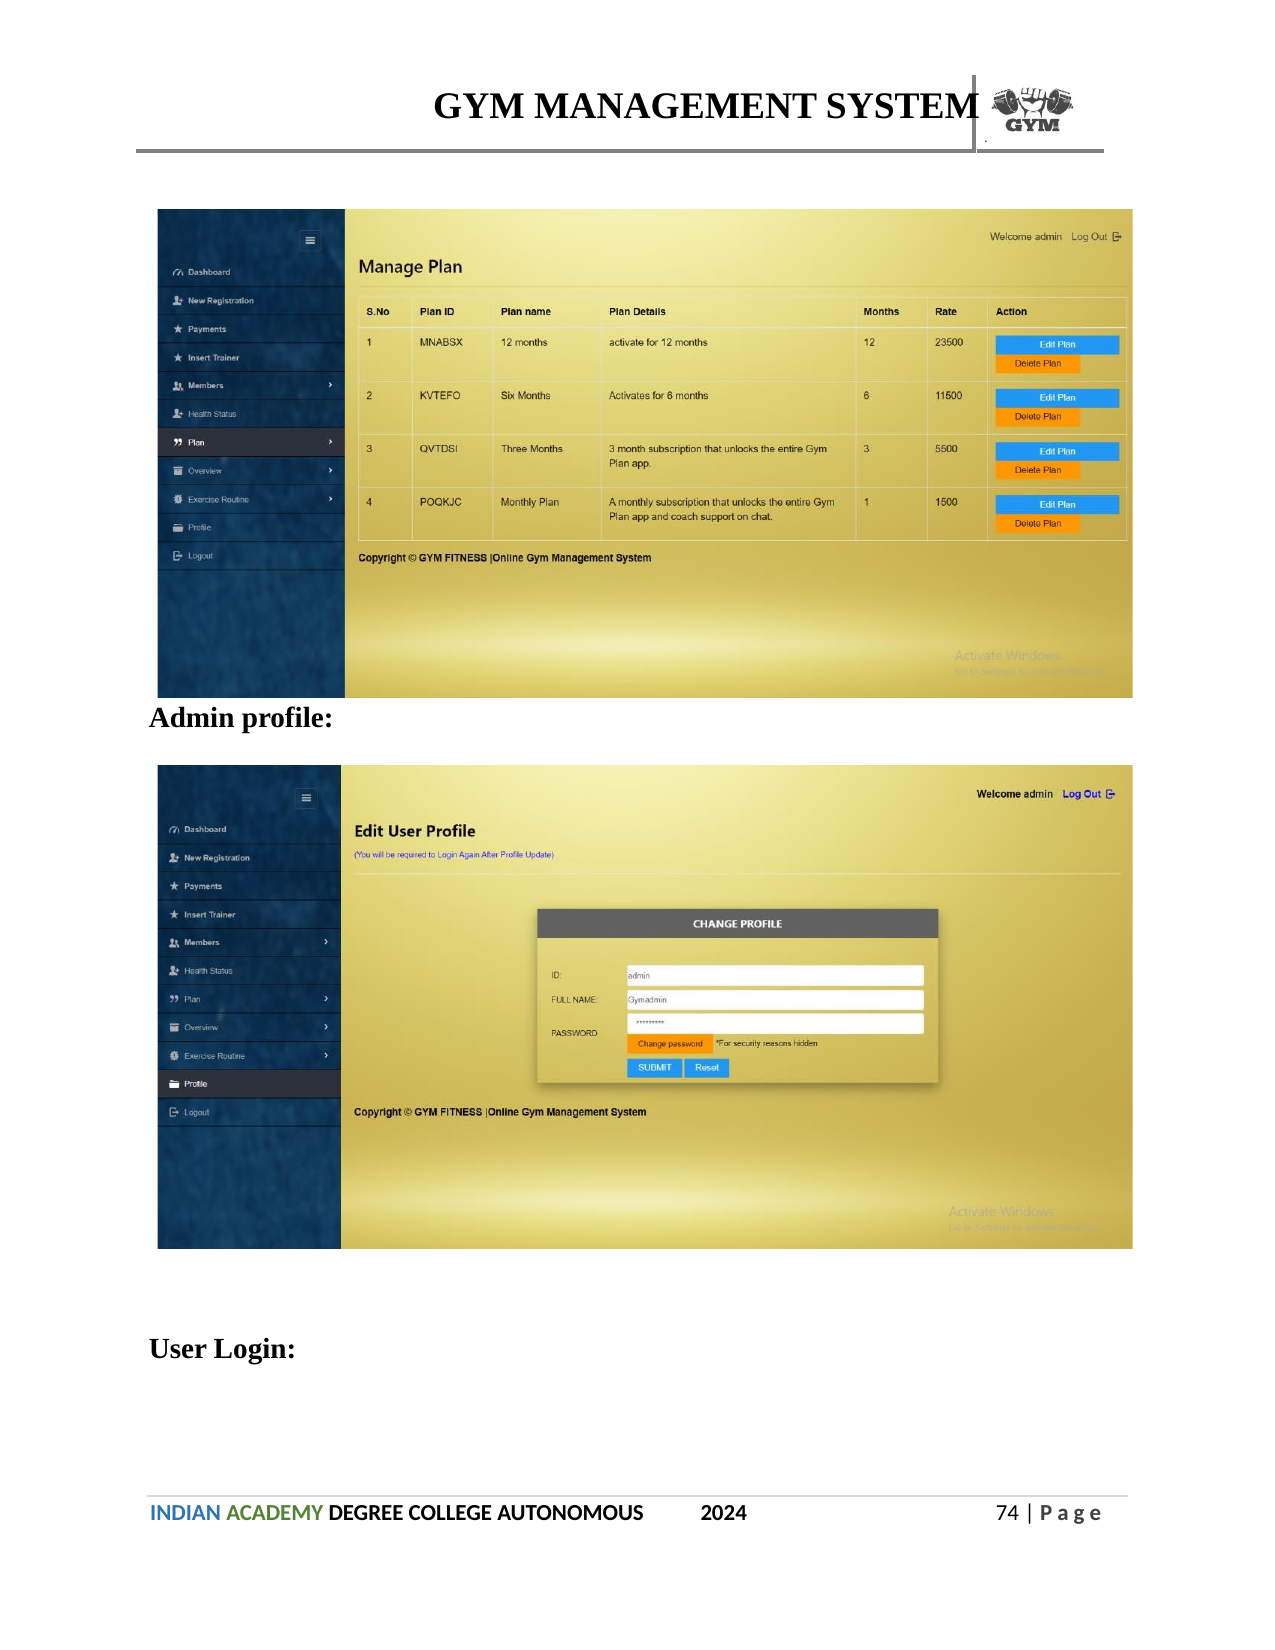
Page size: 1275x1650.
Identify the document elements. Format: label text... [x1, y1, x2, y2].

picture [985, 81, 1078, 142]
picture [157, 209, 1133, 698]
text User Login: [148, 1331, 1137, 1364]
text Admin profile: [148, 700, 1137, 733]
picture [157, 765, 1133, 1249]
